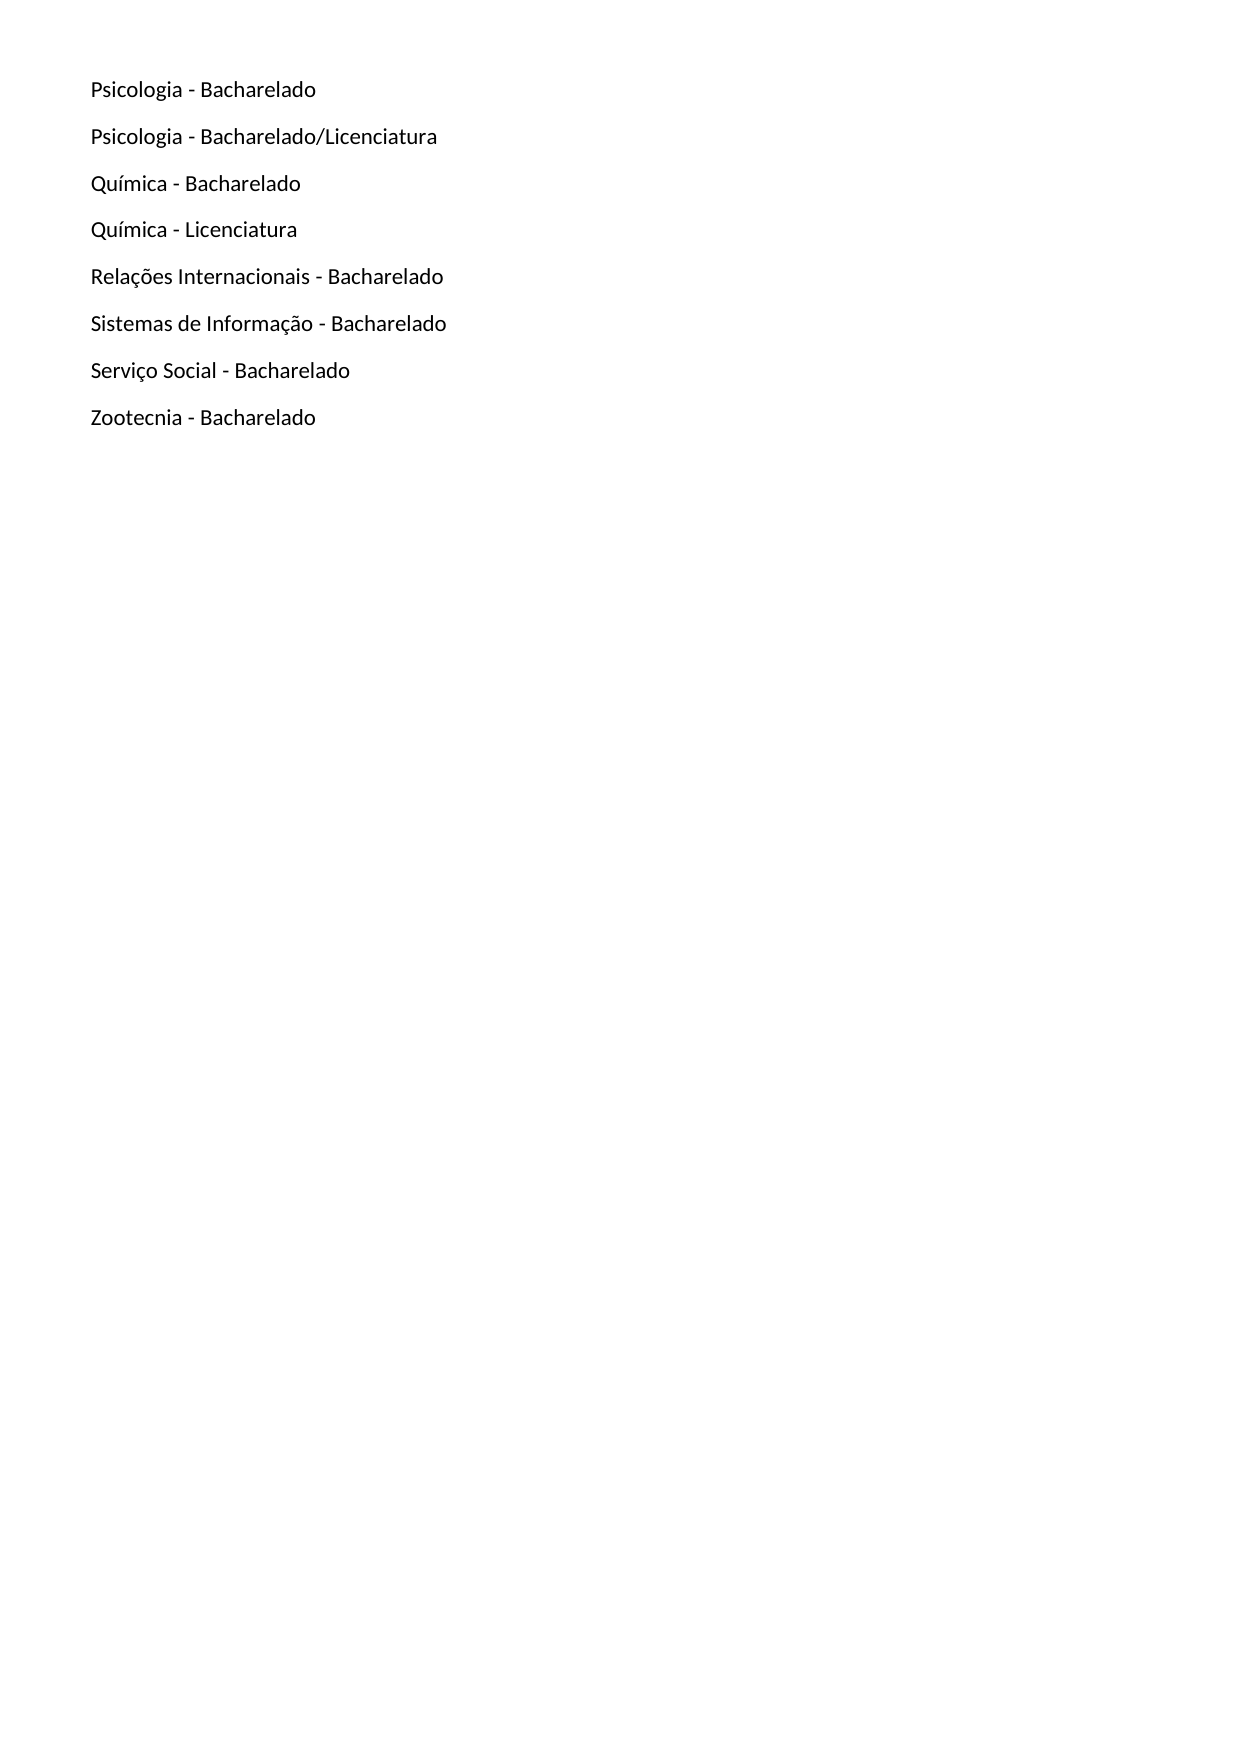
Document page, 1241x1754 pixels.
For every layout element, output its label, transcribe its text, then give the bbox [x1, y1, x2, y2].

text Química - Bacharelado [75, 169, 1165, 197]
text Zootecnia - Bacharelado [75, 403, 1165, 431]
text Serviço Social - Bacharelado [75, 356, 1165, 384]
text Psicologia - Bacharelado [75, 75, 1165, 103]
text Psicologia - Bacharelado/Licenciatura [75, 122, 1165, 150]
text Relações Internacionais - Bacharelado [75, 262, 1165, 291]
text Química - Licenciatura [75, 216, 1165, 244]
text Sistemas de Informação - Bacharelado [75, 309, 1165, 337]
